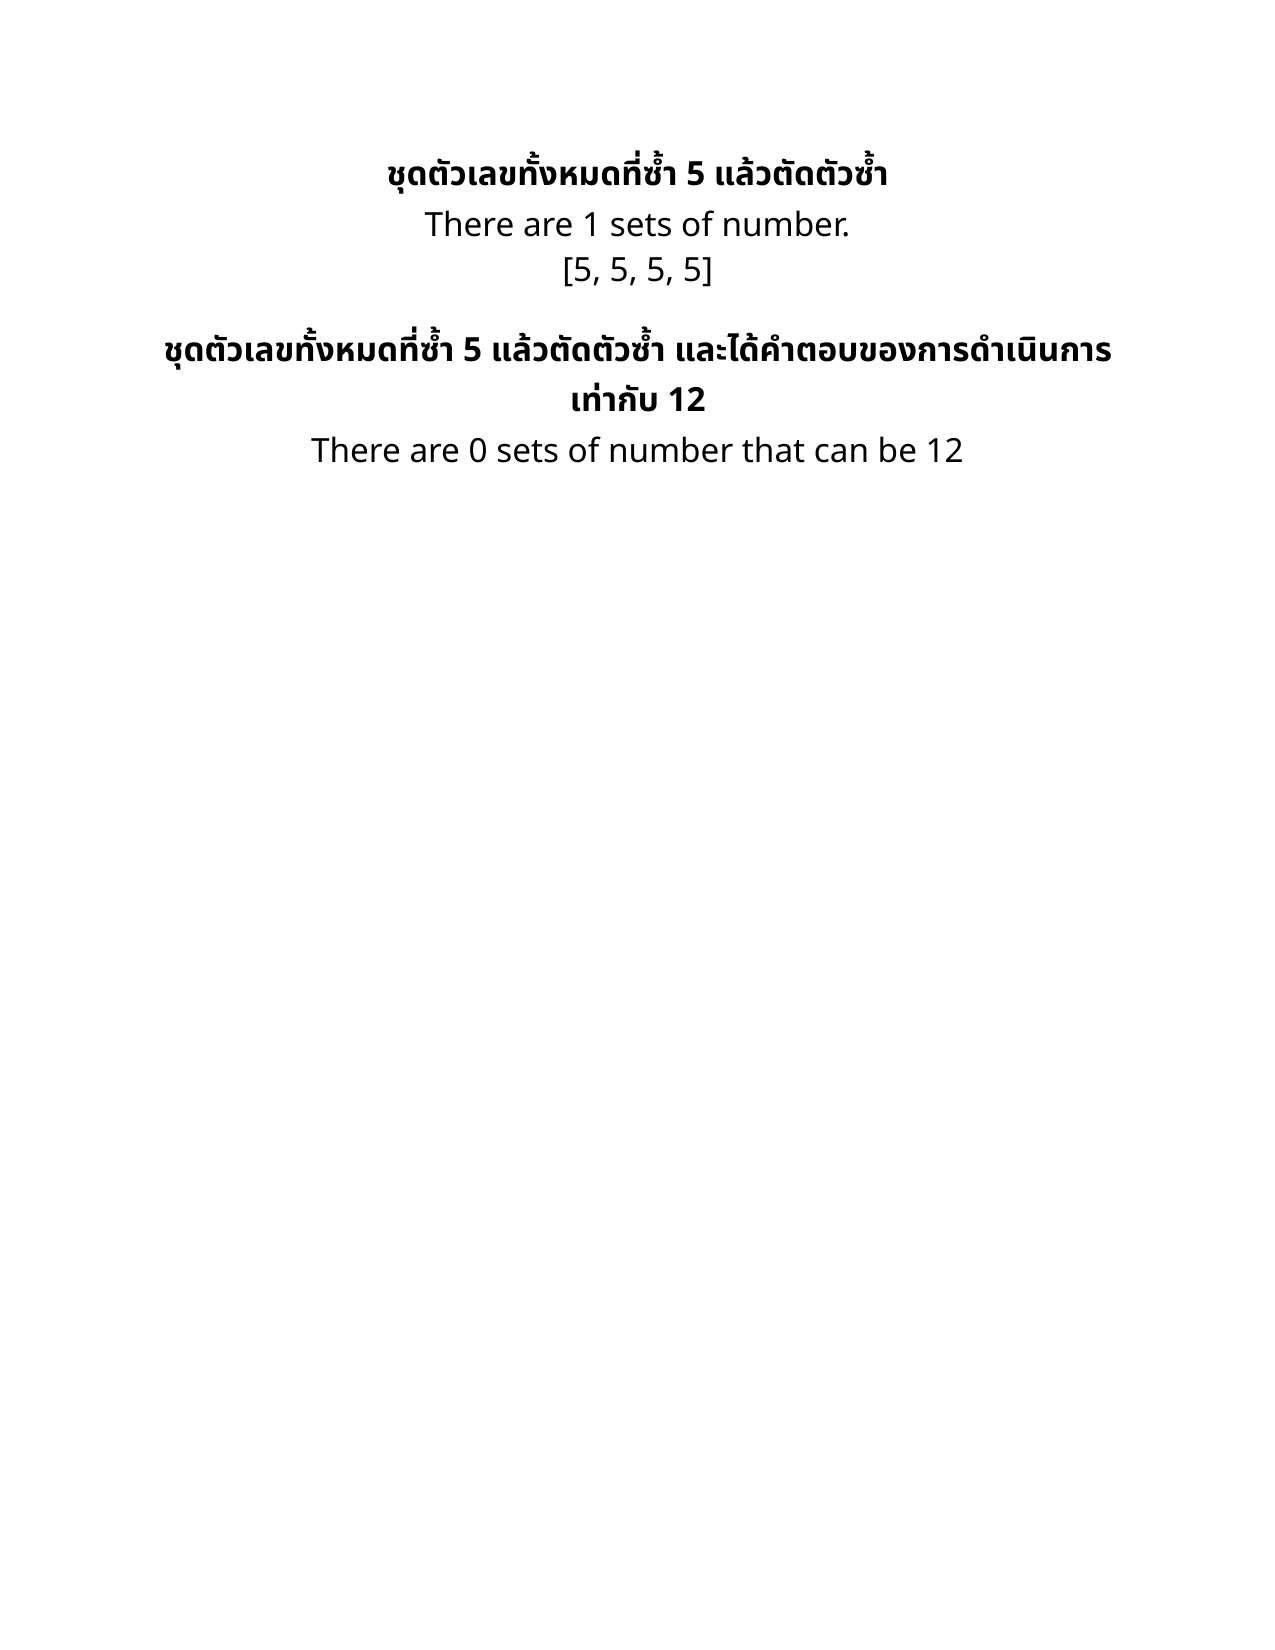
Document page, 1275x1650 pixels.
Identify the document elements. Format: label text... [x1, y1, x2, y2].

text [5, 5, 5, 5] [150, 246, 1125, 291]
text ชุดตัวเลขทั้งหมดที่ซ้ำ 5 แล้วตัดตัวซ้ำ [150, 150, 1125, 201]
text ชุดตัวเลขทั้งหมดที่ซ้ำ 5 แล้วตัดตัวซ้ำ และได้คำตอบของการดำเนินการ เท่ากับ 12 [150, 326, 1125, 427]
text There are 0 sets of number that can be 12 [150, 427, 1125, 472]
text There are 1 sets of number. [150, 201, 1125, 246]
